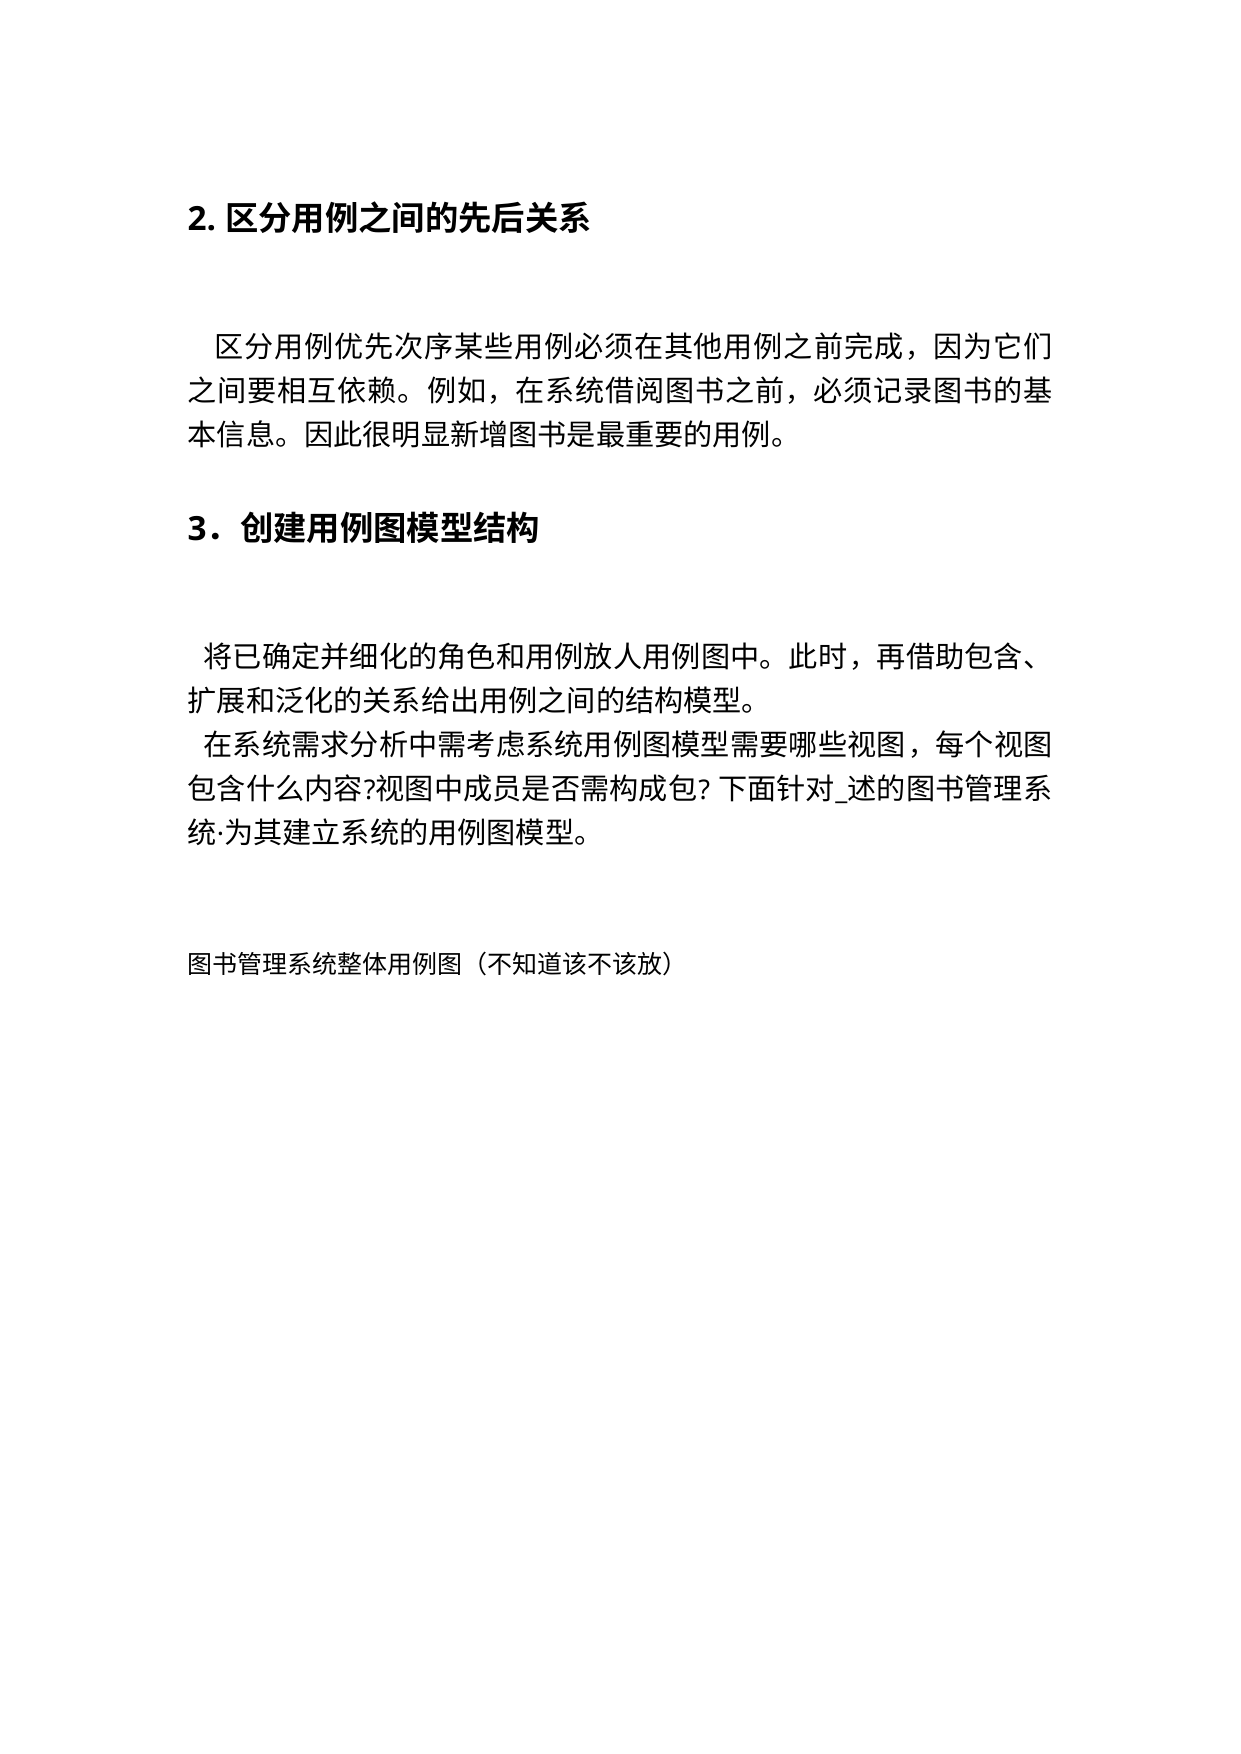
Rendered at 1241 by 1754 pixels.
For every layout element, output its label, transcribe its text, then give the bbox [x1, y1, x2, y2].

subtitle 3．创建用例图模型结构 [187, 482, 1053, 570]
text 图书管理系统整体用例图（不知道该不该放） [187, 941, 1053, 985]
text 将已确定并细化的角色和用例放人用例图中。此时，再借助包含、扩展和泛化的关系给出用例之间的结构模型。 [187, 632, 1053, 720]
subtitle 2. 区分用例之间的先后关系 [187, 172, 1053, 260]
text 区分用例优先次序某些用例必须在其他用例之前完成，因为它们之间要相互依赖。例如，在系统借阅图书之前，必须记录图书的基本信息。因此很明显新增图书是最重要的用例。 [187, 322, 1053, 455]
text 在系统需求分析中需考虑系统用例图模型需要哪些视图，每个视图包含什么内容?视图中成员是否需构成包? 下面针对_述的图书管理系统·为其建立系统的用例图模型。 [187, 720, 1053, 853]
